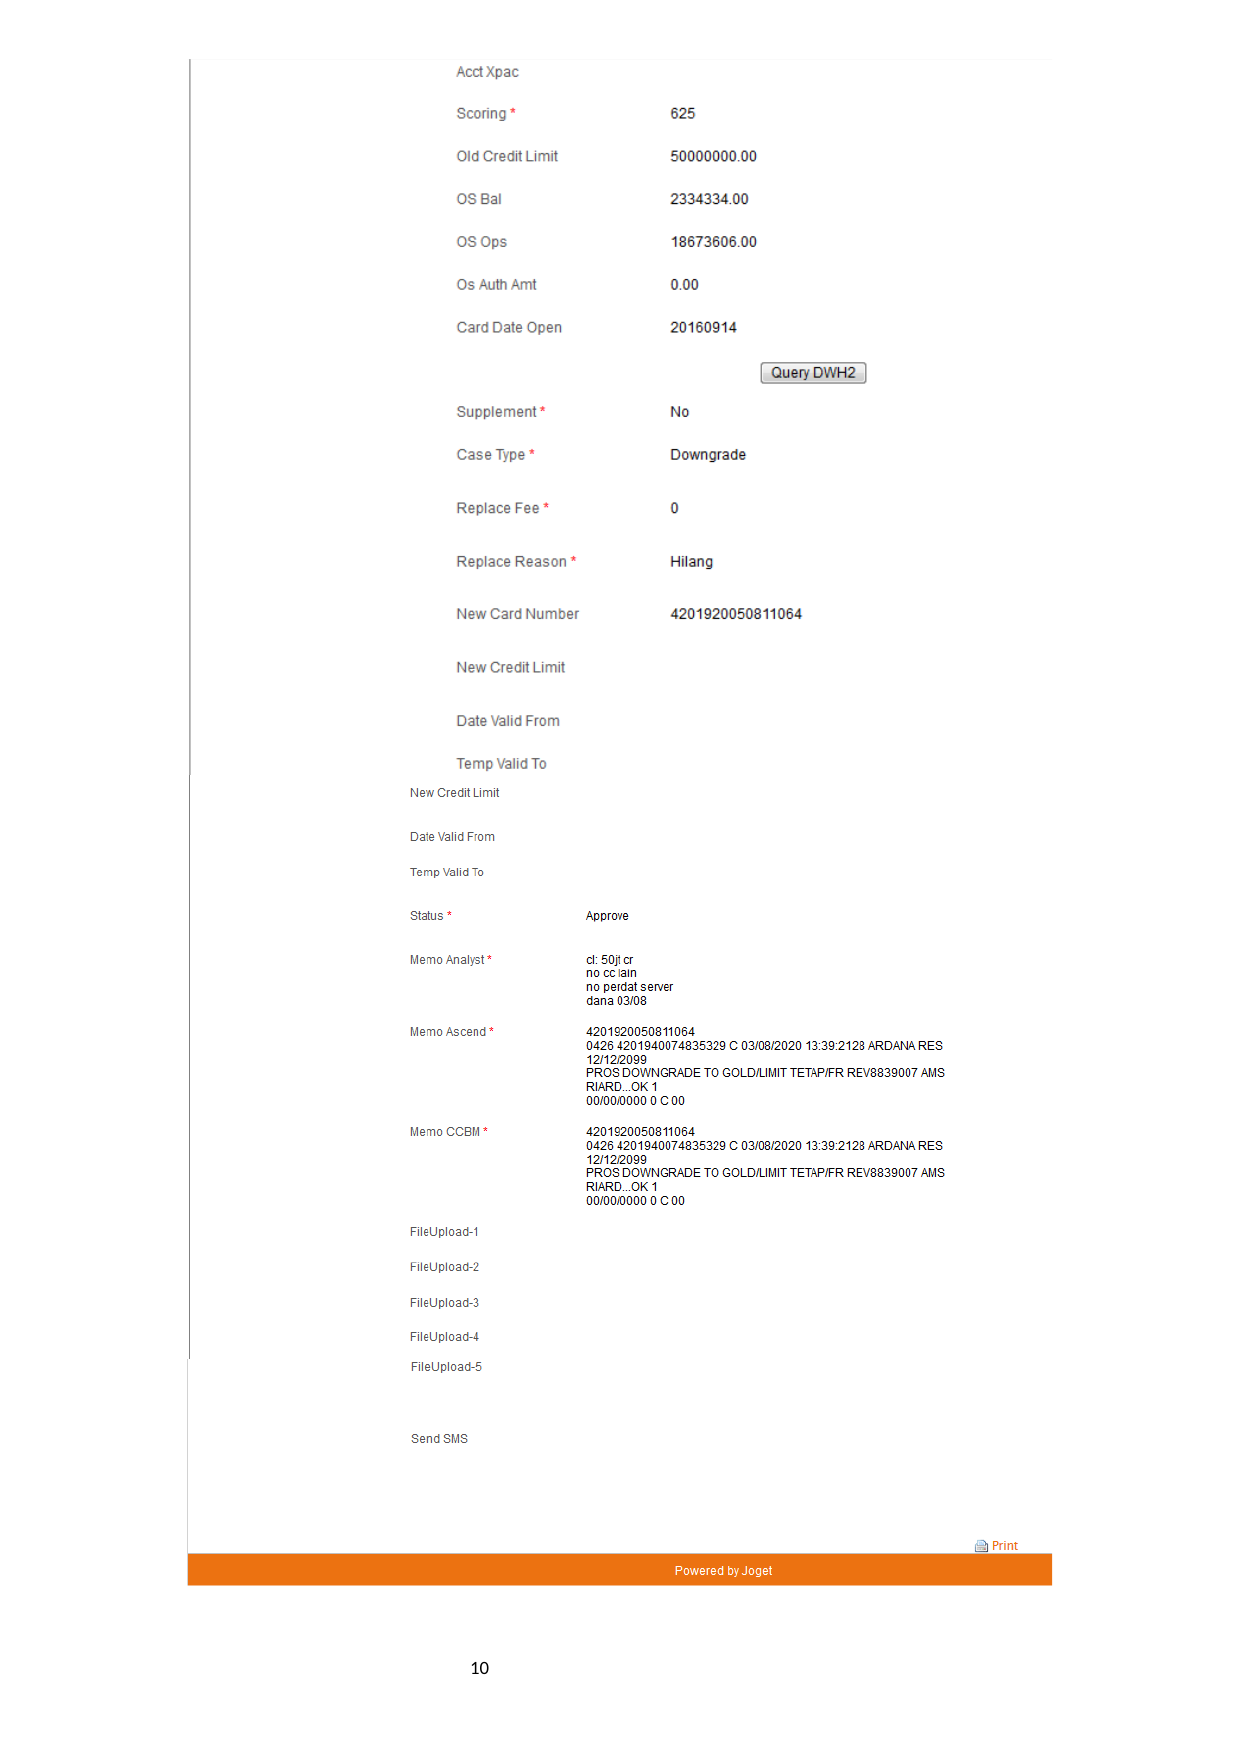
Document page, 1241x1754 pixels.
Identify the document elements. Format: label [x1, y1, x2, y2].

picture [187, 59, 1053, 1586]
